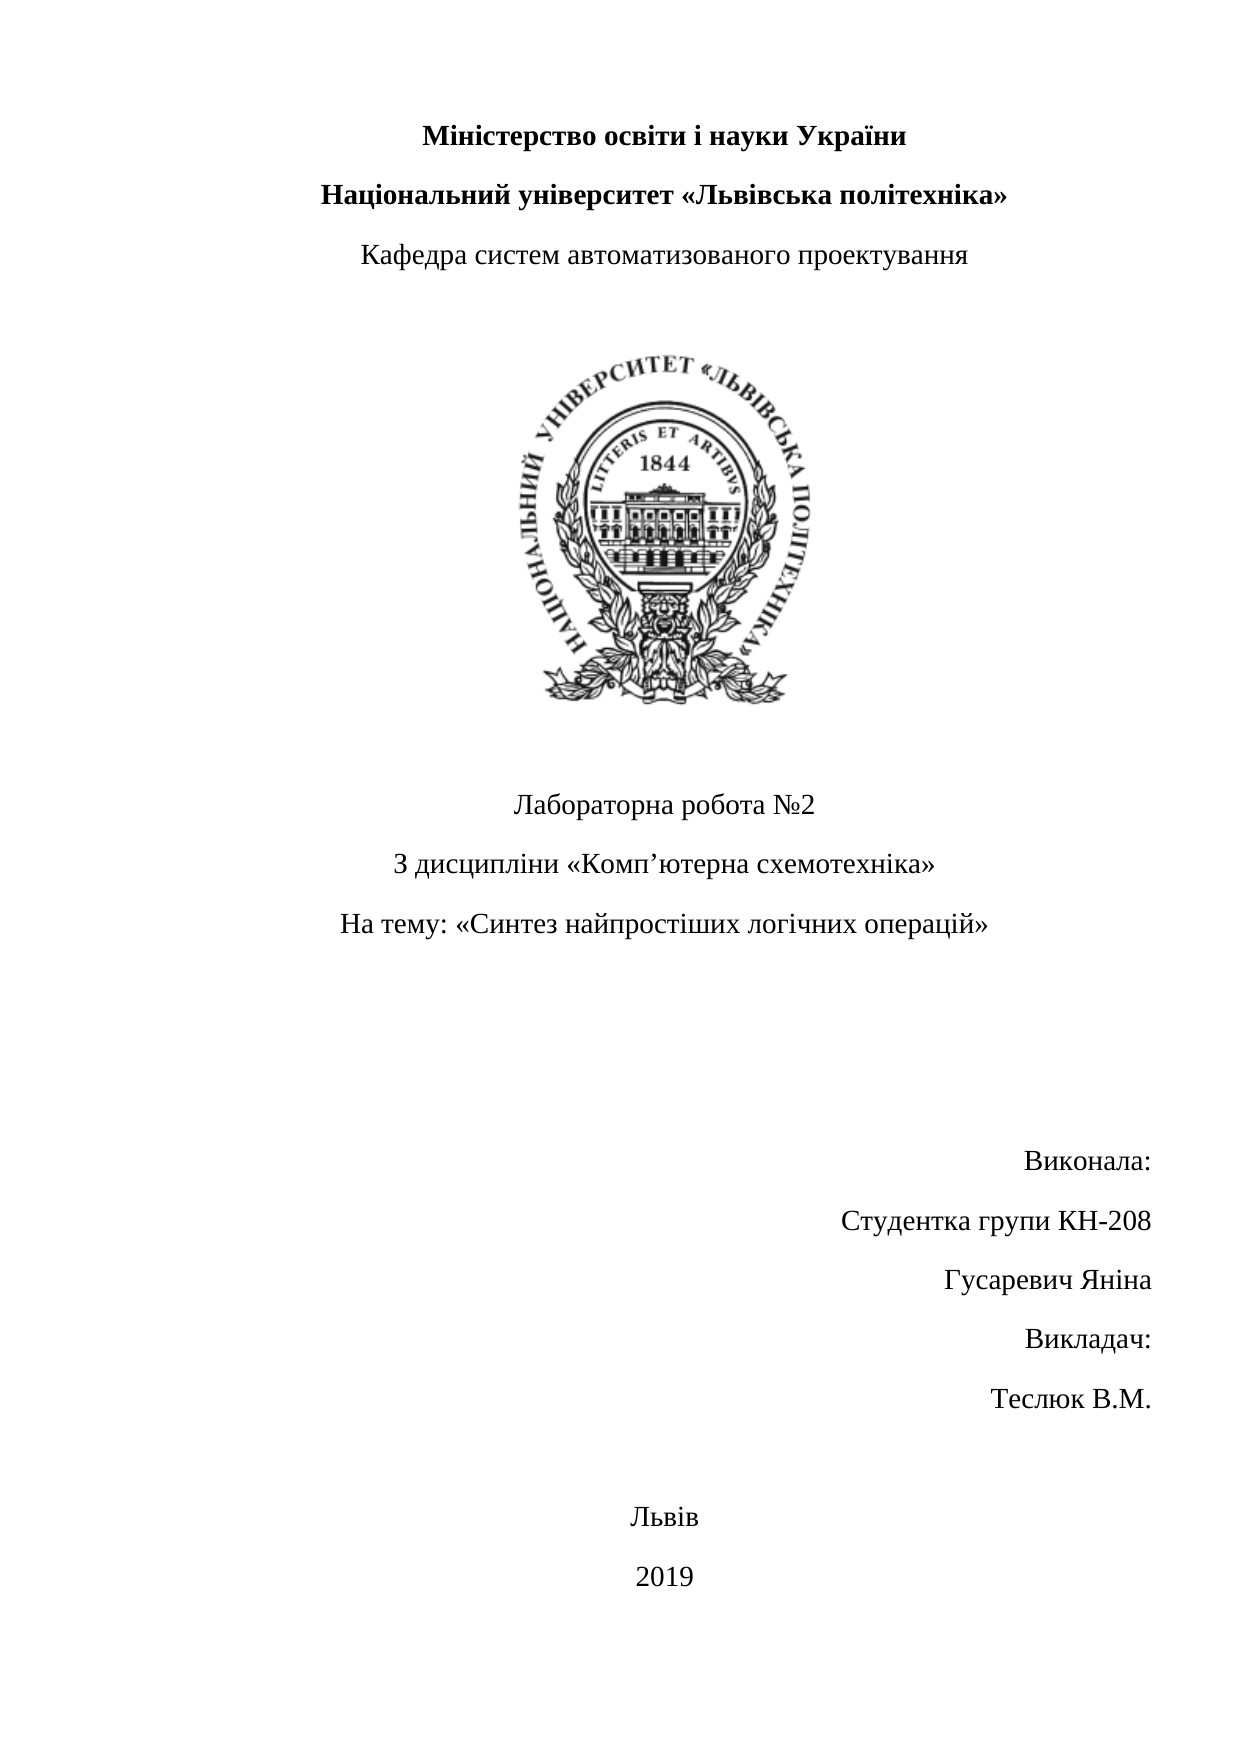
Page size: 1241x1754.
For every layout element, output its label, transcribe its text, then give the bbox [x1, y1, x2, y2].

text На тему: «Синтез найпростіших логічних операцій» [177, 906, 1152, 939]
text З дисципліни «Комп’ютерна схемотехніка» [177, 846, 1152, 880]
text Студентка групи КН-208 [177, 1203, 1152, 1236]
text Гусаревич Яніна [177, 1262, 1152, 1296]
text 2019 [177, 1559, 1152, 1592]
text Кафедра систем автоматизованого проектування [177, 237, 1152, 270]
text Викладач: [177, 1321, 1152, 1355]
text Львів [177, 1499, 1152, 1533]
picture [508, 349, 821, 709]
text Міністерство освіти і науки України [177, 118, 1152, 152]
text Теслюк В.М. [177, 1381, 1152, 1414]
text Лабораторна робота №2 [177, 787, 1152, 821]
text Виконала: [177, 1143, 1152, 1177]
text Національний університет «Львівська політехніка» [177, 177, 1152, 211]
